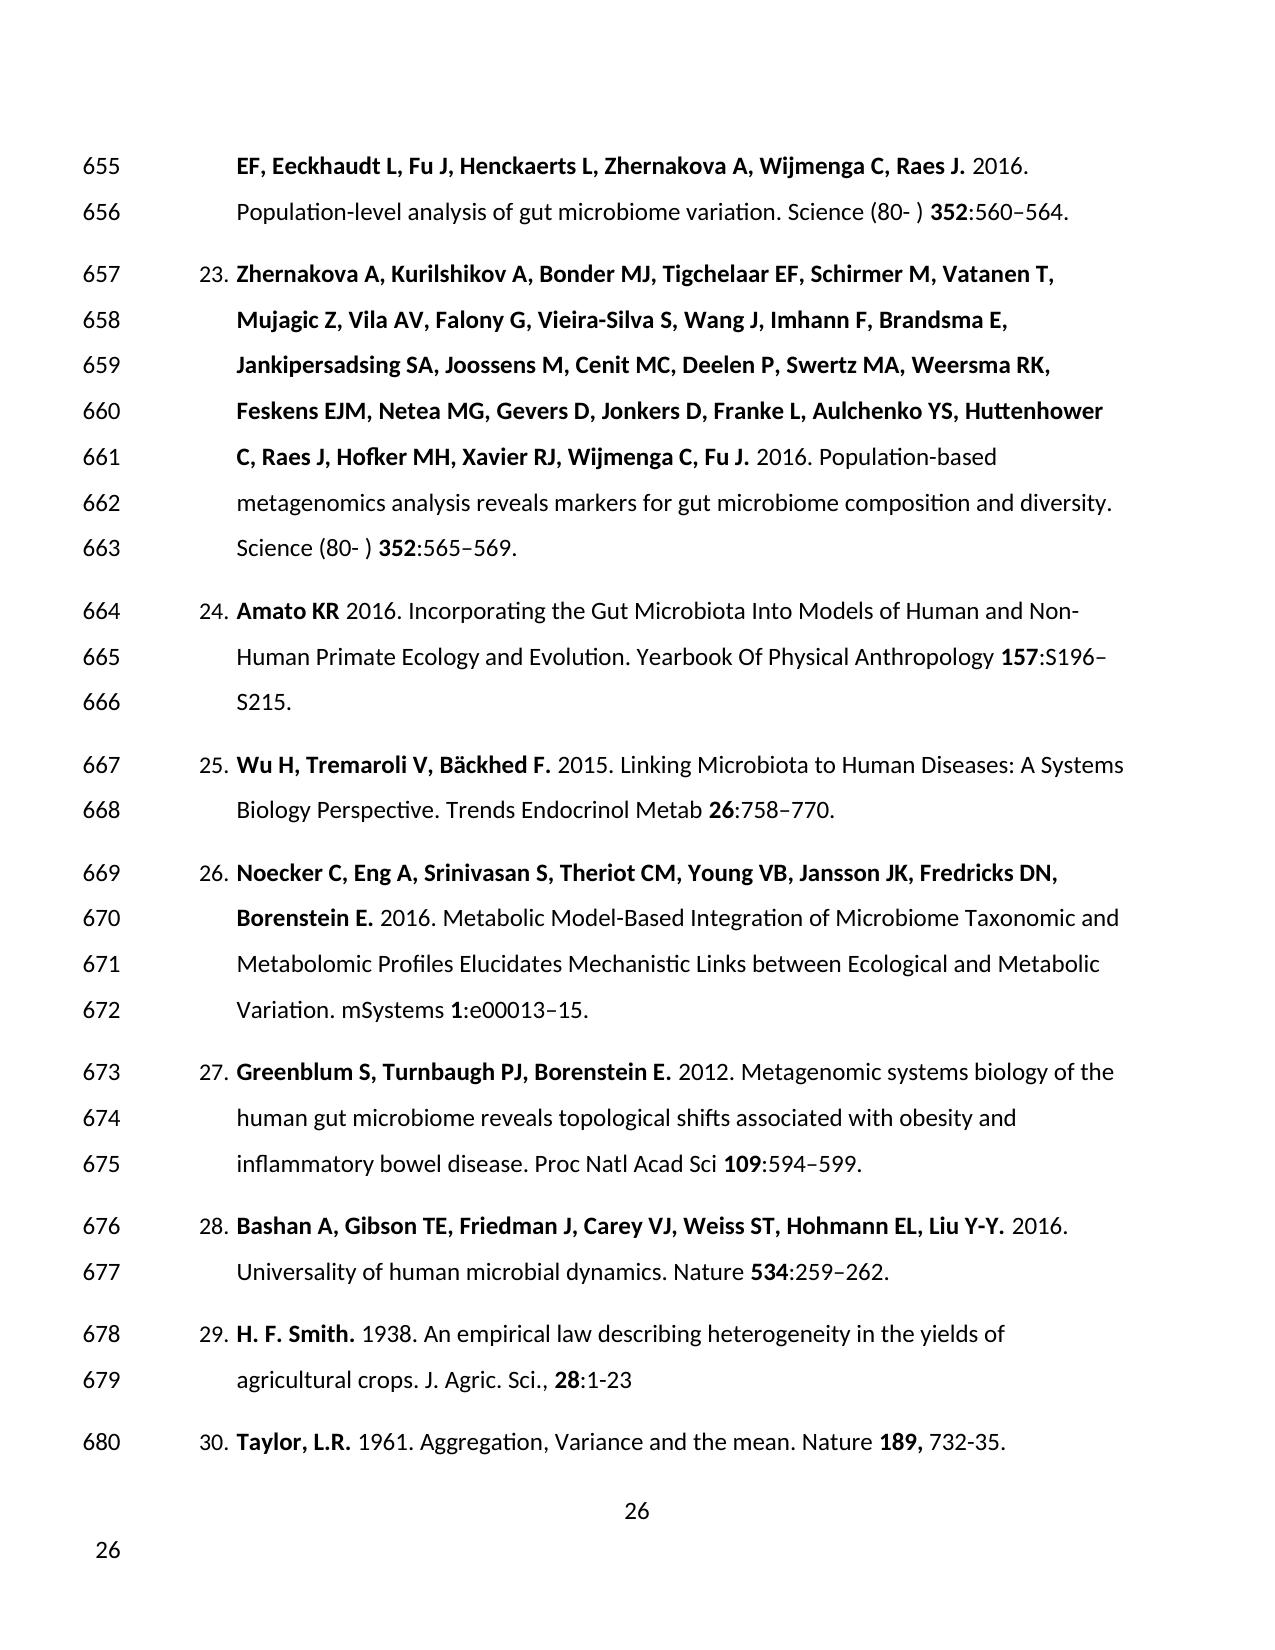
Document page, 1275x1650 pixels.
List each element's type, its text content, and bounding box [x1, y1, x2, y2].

list Taylor, L.R. 1961. Aggregation, Variance and the mean. Nature 189, 732-35. [199, 1427, 1125, 1457]
list Wu H, Tremaroli V, Bäckhed F. 2015. Linking Microbiota to Human Diseases: A Systems Biology Perspective. Trends Endocrinol Metab 26:758–770. [199, 749, 1125, 825]
list Bashan A, Gibson TE, Friedman J, Carey VJ, Weiss ST, Hohmann EL, Liu Y-Y. 2016. Universality of human microbial dynamics. Nature 534:259–262. [199, 1210, 1125, 1287]
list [199, 150, 1125, 226]
list Amato KR 2016. Incorporating the Gut Microbiota Into Models of Human and Non-Human Primate Ecology and Evolution. Yearbook Of Physical Anthropology 157:S196–S215. [199, 595, 1125, 717]
list H. F. Smith. 1938. An empirical law describing heterogeneity in the yields of agricultural crops. J. Agric. Sci., 28:1-23 [199, 1318, 1125, 1395]
list Greenblum S, Turnbaugh PJ, Borenstein E. 2012. Metagenomic systems biology of the human gut microbiome reveals topological shifts associated with obesity and inflammatory bowel disease. Proc Natl Acad Sci 109:594–599. [199, 1056, 1125, 1178]
list Noecker C, Eng A, Srinivasan S, Theriot CM, Young VB, Jansson JK, Fredricks DN, Borenstein E. 2016. Metabolic Model-Based Integration of Microbiome Taxonomic and Metabolomic Profiles Elucidates Mechanistic Links between Ecological and Metabolic Variation. mSystems 1:e00013–15. [199, 857, 1125, 1024]
list Zhernakova A, Kurilshikov A, Bonder MJ, Tigchelaar EF, Schirmer M, Vatanen T, Mujagic Z, Vila AV, Falony G, Vieira-Silva S, Wang J, Imhann F, Brandsma E, Jankipersadsing SA, Joossens M, Cenit MC, Deelen P, Swertz MA, Weersma RK, Feskens EJM, Netea MG, Gevers D, Jonkers D, Franke L, Aulchenko YS, Huttenhower C, Raes J, Hofker MH, Xavier RJ, Wijmenga C, Fu J. 2016. Population-based metagenomics analysis reveals markers for gut microbiome composition and diversity. Science (80- ) 352:565–569. [199, 258, 1125, 563]
